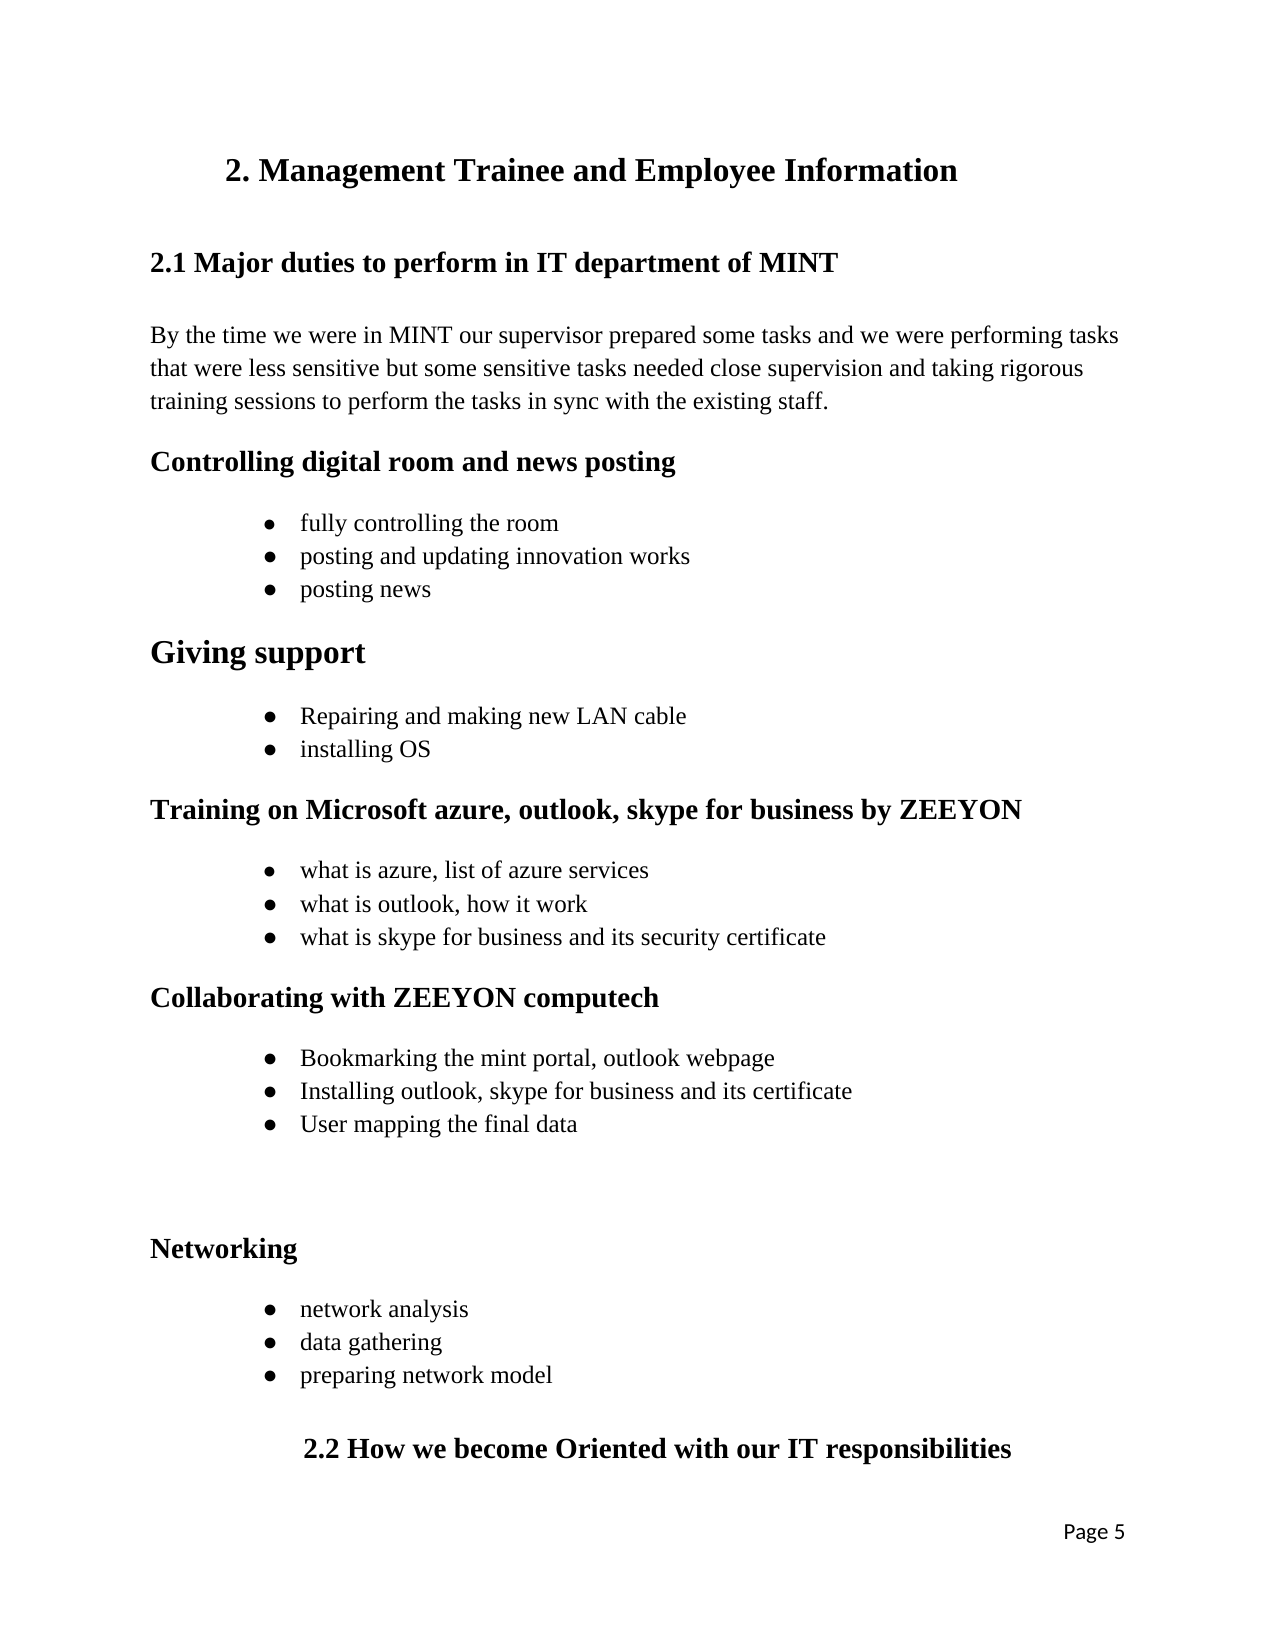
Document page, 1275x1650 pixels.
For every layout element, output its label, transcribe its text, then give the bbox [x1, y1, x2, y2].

text Giving support [150, 632, 1125, 670]
list Bookmarking the mint portal, outlook webpage [262, 1043, 1125, 1072]
list preparing network model [262, 1360, 1125, 1389]
list User mapping the final data [262, 1109, 1125, 1138]
list installing OS [262, 734, 1125, 763]
list network analysis [262, 1294, 1125, 1323]
list Installing outlook, skype for business and its certificate [262, 1076, 1125, 1105]
text Training on Microsoft azure, outlook, skype for business by ZEEYON [150, 792, 1125, 826]
text Networking [150, 1231, 1125, 1264]
text Collaborating with ZEEYON computech [150, 980, 1125, 1013]
list what is outlook, how it work [262, 889, 1125, 917]
subtitle 2.2 How we become Oriented with our IT responsibilities [150, 1431, 1125, 1464]
list Repairing and making new LAN cable [262, 701, 1125, 730]
list what is skype for business and its security certificate [262, 922, 1125, 950]
subtitle 2.1 Major duties to perform in IT department of MINT [150, 245, 1125, 278]
list what is azure, list of azure services [262, 856, 1125, 884]
text By the time we were in MINT our supervisor prepared some tasks and we were performing tasks that were less sensitive but some sensitive tasks needed close supervision and taking rigorous training sessions to perform the tasks in sync with the existing staff. [150, 320, 1125, 415]
text 2. Management Trainee and Employee Information [150, 150, 1125, 188]
list fully controlling the room [262, 508, 1125, 537]
list posting and updating innovation works [262, 541, 1125, 570]
list data gathering [262, 1327, 1125, 1356]
list posting news [262, 574, 1125, 603]
text Controlling digital room and news posting [150, 444, 1125, 478]
